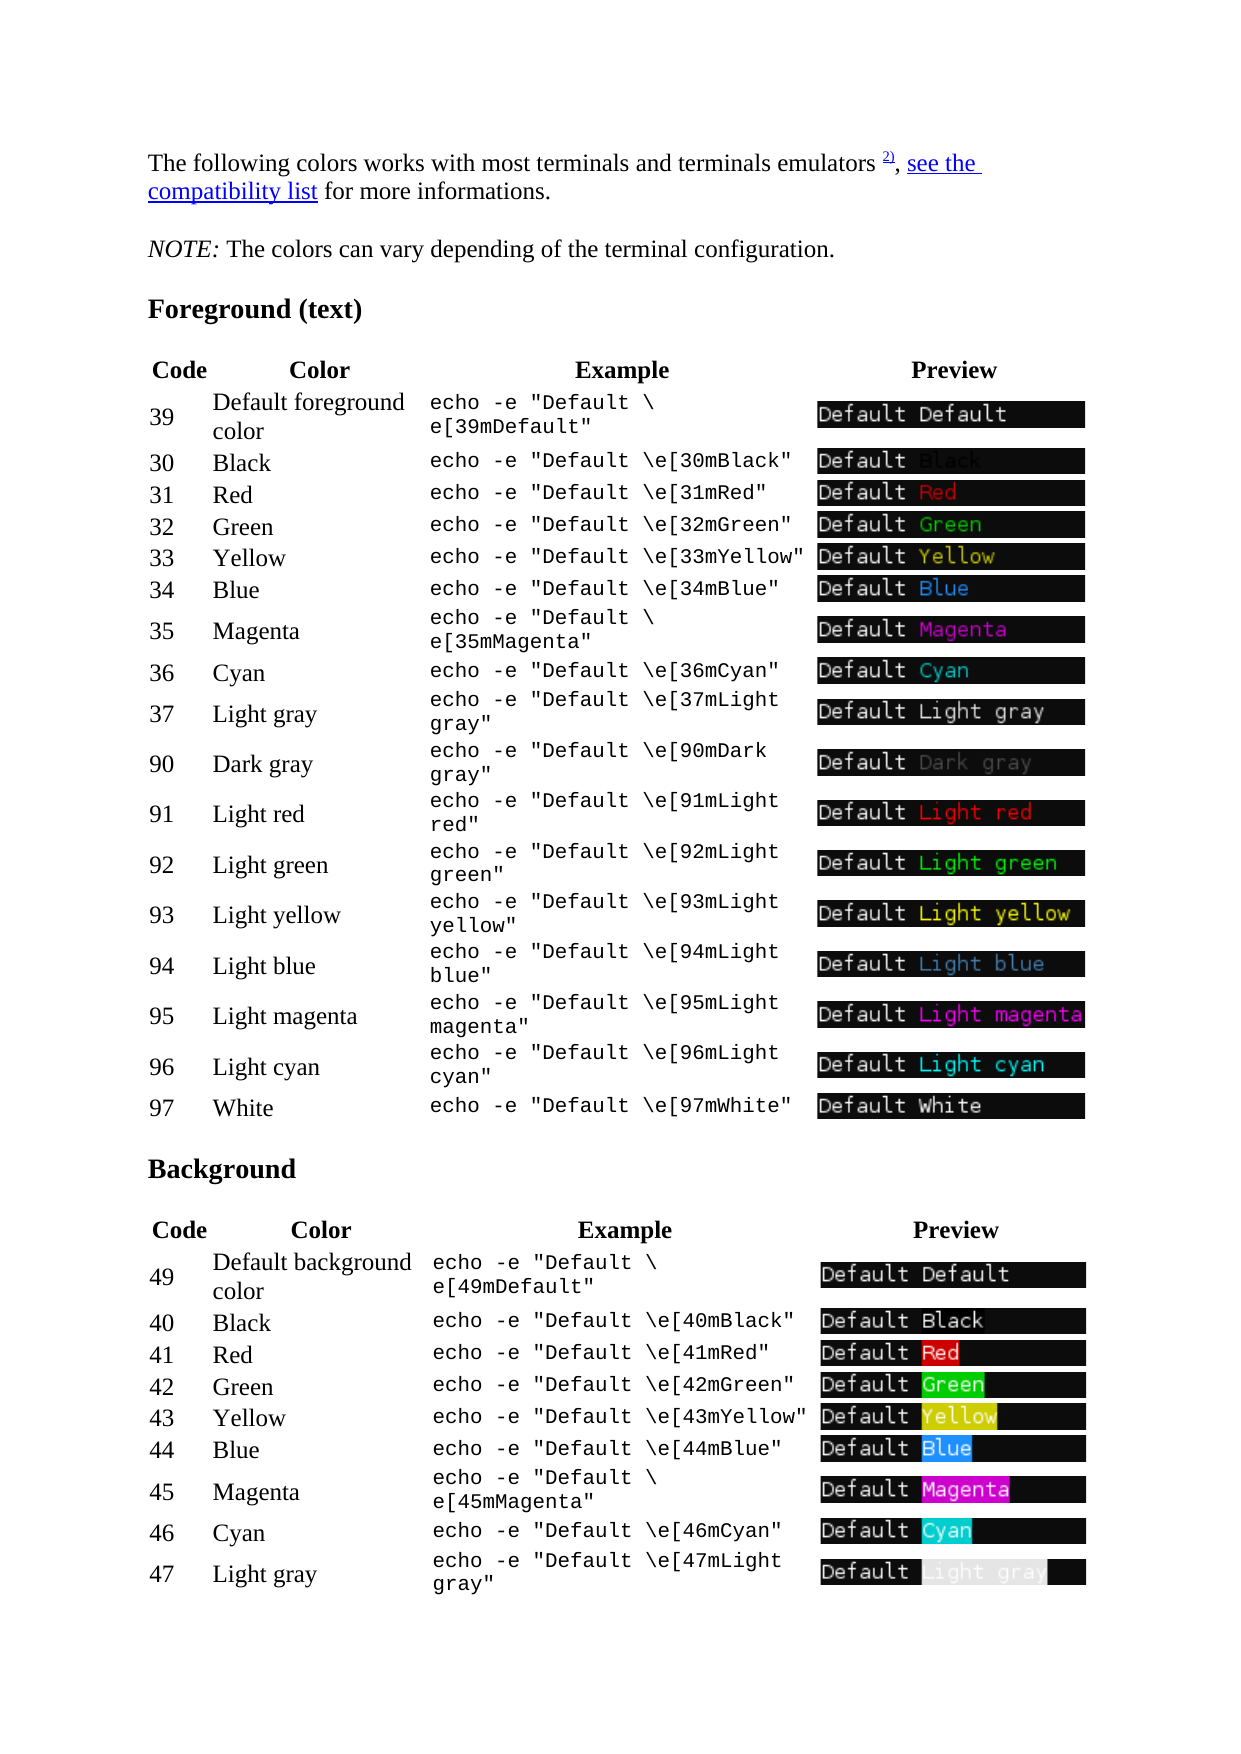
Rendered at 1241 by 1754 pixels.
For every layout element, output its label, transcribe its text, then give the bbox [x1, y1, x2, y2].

picture [820, 1308, 1087, 1334]
table_cell [819, 1402, 1093, 1434]
picture [817, 657, 1086, 684]
picture [820, 1559, 1087, 1585]
table_cell echo -e "Default \e[39mDefault" [428, 386, 816, 446]
table_cell echo -e "Default \e[97mWhite" [428, 1091, 816, 1123]
table_cell [816, 1091, 1093, 1123]
table_cell echo -e "Default \e[42mGreen" [431, 1370, 819, 1402]
table_cell echo -e "Default \e[37mLight gray" [428, 688, 816, 738]
table_cell echo -e "Default \e[32mGreen" [428, 510, 816, 542]
table_cell echo -e "Default \e[90mDark gray" [428, 738, 816, 789]
picture [817, 543, 1086, 570]
table_cell Light red [211, 789, 428, 839]
table_cell Cyan [211, 656, 428, 688]
table_cell Green [211, 1370, 431, 1402]
table_cell 92 [148, 839, 211, 889]
table_cell 36 [148, 656, 211, 688]
table_cell [816, 940, 1093, 990]
table_cell [819, 1516, 1093, 1548]
table_cell echo -e "Default \e[49mDefault" [431, 1246, 819, 1306]
table_cell Red [211, 478, 428, 510]
table_cell [816, 738, 1093, 789]
table_cell 32 [148, 510, 211, 542]
picture [820, 1262, 1087, 1288]
table_header Color [211, 354, 428, 386]
table_cell [819, 1434, 1093, 1466]
picture [817, 575, 1086, 602]
table_cell [816, 1041, 1093, 1091]
table_cell echo -e "Default \e[96mLight cyan" [428, 1041, 816, 1091]
table_cell 39 [148, 386, 211, 446]
text Background [148, 1152, 1093, 1185]
table_cell [816, 574, 1093, 606]
table_cell Yellow [211, 1402, 431, 1434]
table_cell [819, 1466, 1093, 1516]
picture [820, 1372, 1087, 1398]
table_cell Light magenta [211, 990, 428, 1041]
table_cell 34 [148, 574, 211, 606]
table_cell Blue [211, 1434, 431, 1466]
table_header Code [148, 354, 211, 386]
table_header Example [431, 1214, 819, 1246]
table_cell [816, 510, 1093, 542]
table_cell 90 [148, 738, 211, 789]
picture [817, 800, 1086, 826]
picture [820, 1435, 1087, 1462]
table_cell Magenta [211, 606, 428, 656]
table_cell Green [211, 510, 428, 542]
table_cell echo -e "Default \e[91mLight red" [428, 789, 816, 839]
table_cell 45 [148, 1466, 211, 1516]
picture [820, 1340, 1087, 1366]
table_cell echo -e "Default \e[43mYellow" [431, 1402, 819, 1434]
table_cell 35 [148, 606, 211, 656]
picture [820, 1476, 1087, 1503]
picture [817, 616, 1086, 643]
picture [817, 448, 1086, 474]
table_header Preview [816, 354, 1093, 386]
table_cell [816, 688, 1093, 738]
picture [820, 1518, 1087, 1544]
table_cell [816, 478, 1093, 510]
table_cell Blue [211, 574, 428, 606]
table_cell Black [211, 1306, 431, 1338]
table_cell echo -e "Default \e[30mBlack" [428, 446, 816, 478]
table_cell echo -e "Default \e[44mBlue" [431, 1434, 819, 1466]
table_cell echo -e "Default \e[47mLight gray" [431, 1548, 819, 1598]
table_cell Black [211, 446, 428, 478]
picture [817, 850, 1086, 876]
table_cell 91 [148, 789, 211, 839]
table_header Code [148, 1214, 211, 1246]
table_cell Default background color [211, 1246, 431, 1306]
table_cell 95 [148, 990, 211, 1041]
table_cell [816, 990, 1093, 1041]
table_cell echo -e "Default \e[34mBlue" [428, 574, 816, 606]
table_cell echo -e "Default \e[41mRed" [431, 1338, 819, 1370]
table_cell [816, 789, 1093, 839]
table_cell echo -e "Default \e[92mLight green" [428, 839, 816, 889]
picture [817, 480, 1086, 506]
table_cell Light gray [211, 688, 428, 738]
picture [817, 511, 1086, 538]
table_cell echo -e "Default \e[40mBlack" [431, 1306, 819, 1338]
table_cell 97 [148, 1091, 211, 1123]
table_cell Magenta [211, 1466, 431, 1516]
table_cell [816, 890, 1093, 940]
table_cell Dark gray [211, 738, 428, 789]
picture [817, 951, 1086, 977]
table_cell 40 [148, 1306, 211, 1338]
table_cell Default foreground color [211, 386, 428, 446]
table_header Example [428, 354, 816, 386]
table_cell 93 [148, 890, 211, 940]
table_cell 30 [148, 446, 211, 478]
table_cell 96 [148, 1041, 211, 1091]
picture [817, 699, 1086, 725]
table_cell Light cyan [211, 1041, 428, 1091]
table_cell Red [211, 1338, 431, 1370]
table_cell 41 [148, 1338, 211, 1370]
table_cell 44 [148, 1434, 211, 1466]
table_cell echo -e "Default \e[36mCyan" [428, 656, 816, 688]
table_cell echo -e "Default \e[93mLight yellow" [428, 890, 816, 940]
table_cell 49 [148, 1246, 211, 1306]
table_cell echo -e "Default \e[94mLight blue" [428, 940, 816, 990]
table_cell [819, 1306, 1093, 1338]
table_cell 46 [148, 1516, 211, 1548]
table_cell Light yellow [211, 890, 428, 940]
picture [817, 749, 1086, 776]
table_cell [816, 446, 1093, 478]
picture [817, 1093, 1086, 1119]
picture [820, 1403, 1087, 1430]
table_cell 31 [148, 478, 211, 510]
table_header Color [211, 1214, 431, 1246]
table_cell Light blue [211, 940, 428, 990]
table_cell Light gray [211, 1548, 431, 1598]
table_cell [819, 1246, 1093, 1306]
table_cell [819, 1370, 1093, 1402]
table_cell 43 [148, 1402, 211, 1434]
table_cell echo -e "Default \e[95mLight magenta" [428, 990, 816, 1041]
table_cell echo -e "Default \e[45mMagenta" [431, 1466, 819, 1516]
table_cell 37 [148, 688, 211, 738]
table_cell Yellow [211, 542, 428, 574]
table_cell White [211, 1091, 428, 1123]
table_cell echo -e "Default \e[35mMagenta" [428, 606, 816, 656]
table_cell [816, 839, 1093, 889]
table_cell [819, 1338, 1093, 1370]
table_cell [819, 1548, 1093, 1598]
picture [817, 900, 1086, 927]
table_cell [816, 386, 1093, 446]
table_cell 33 [148, 542, 211, 574]
table_cell Cyan [211, 1516, 431, 1548]
text The following colors works with most terminals and terminals emulators 2), see the compatibility list for more informations. [148, 148, 1093, 205]
table_header Preview [819, 1214, 1093, 1246]
table_cell 42 [148, 1370, 211, 1402]
table_cell 47 [148, 1548, 211, 1598]
table_cell echo -e "Default \e[46mCyan" [431, 1516, 819, 1548]
picture [817, 1052, 1086, 1078]
table_cell 94 [148, 940, 211, 990]
picture [817, 401, 1086, 428]
text Foreground (text) [148, 292, 1093, 324]
picture [817, 1001, 1086, 1028]
table_cell [816, 656, 1093, 688]
table_cell Light green [211, 839, 428, 889]
text NOTE: The colors can vary depending of the terminal configuration. [148, 234, 1093, 263]
table_cell [816, 542, 1093, 574]
table_cell [816, 606, 1093, 656]
table_cell echo -e "Default \e[31mRed" [428, 478, 816, 510]
table_cell echo -e "Default \e[33mYellow" [428, 542, 816, 574]
